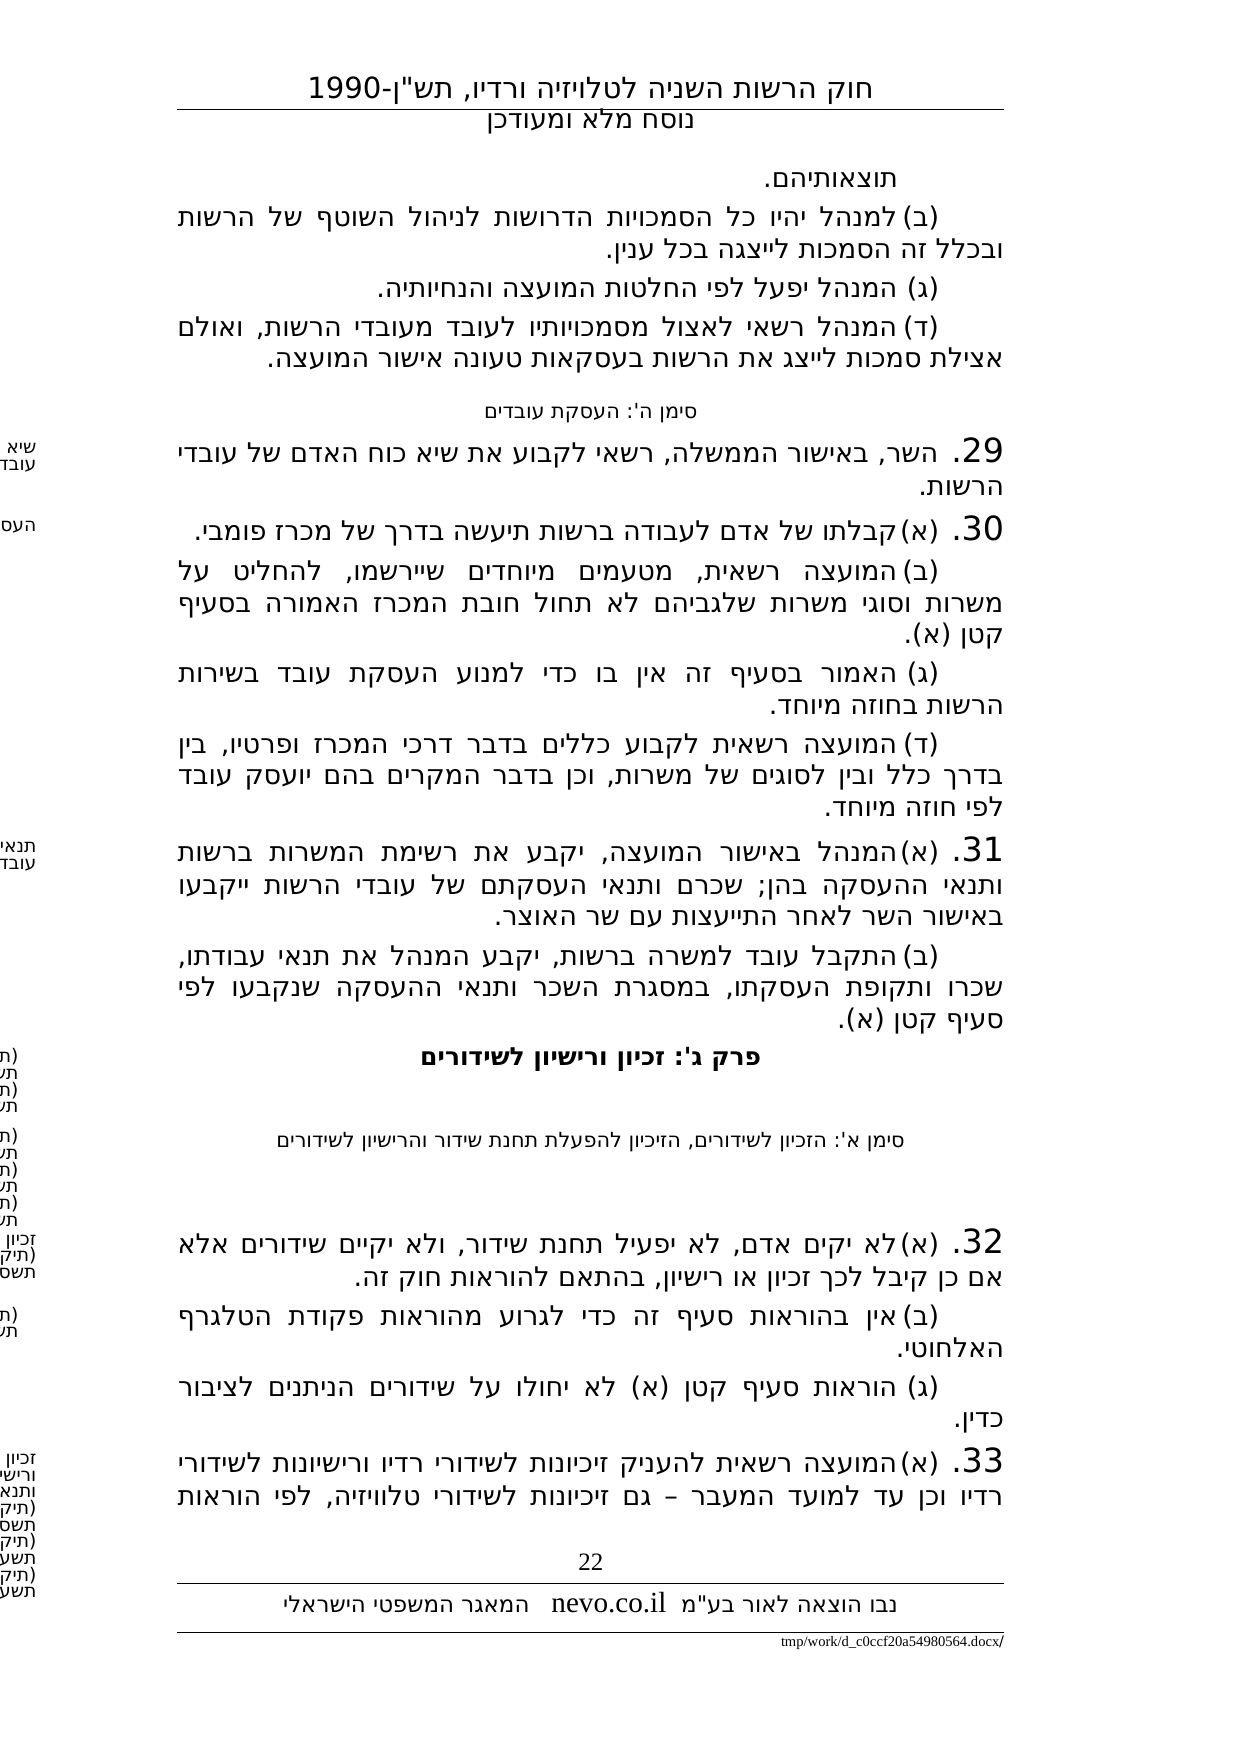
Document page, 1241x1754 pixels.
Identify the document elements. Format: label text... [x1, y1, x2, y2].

text 32. (א) לא יקים אדם, לא יפעיל תחנת שידור, ולא יקיים שידורים אלא אם כן קיבל לכך זכיון או רישיון, בהתאם להוראות חוק זה. [177, 1223, 1004, 1293]
text 29. השר, באישור הממשלה, רשאי לקבוע את שיא כוח האדם של עובדי הרשות. [177, 431, 1004, 501]
text (ב) התקבל עובד למשרה ברשות, יקבע המנהל את תנאי עבודתו, שכרו ותקופת העסקתו, במסגרת השכר ותנאי ההעסקה שנקבעו לפי סעיף קטן (א). [177, 940, 1004, 1034]
text (ב) למנהל יהיו כל הסמכויות הדרושות לניהול השוטף של הרשות ובכלל זה הסמכות לייצגה בכל ענין. [177, 201, 1004, 264]
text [177, 162, 898, 194]
text (ב) המועצה רשאית, מטעמים מיוחדים שיירשמו, להחליט על משרות וסוגי משרות שלגביהם לא תחול חובת המכרז האמורה בסעיף קטן (א). [177, 555, 1004, 650]
text 30. (א) קבלתו של אדם לעבודה ברשות תיעשה בדרך של מכרז פומבי. [177, 509, 1004, 548]
text פרק ג': זכיון ורישיון לשידורים [177, 1042, 1004, 1071]
text סימן א': הזכיון לשידורים, הזיכיון להפעלת תחנת שידור והרישיון לשידורים [177, 1128, 1004, 1152]
text (ג) האמור בסעיף זה אין בו כדי למנוע העסקת עובד בשירות הרשות בחוזה מיוחד. [177, 657, 1004, 721]
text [177, 1442, 1004, 1512]
text סימן ה': העסקת עובדים [177, 399, 1004, 423]
text (ג) הוראות סעיף קטן (א) לא יחולו על שידורים הניתנים לציבור כדין. [177, 1371, 1004, 1434]
text (ד) המנהל רשאי לאצול מסמכויותיו לעובד מעובדי הרשות, ואולם אצילת סמכות לייצג את הרשות בעסקאות טעונה אישור המועצה. [177, 311, 1004, 374]
text (ב) אין בהוראות סעיף זה כדי לגרוע מהוראות פקודת הטלגרף האלחוטי. [177, 1301, 1004, 1364]
text 31. (א) המנהל באישור המועצה, יקבע את רשימת המשרות ברשות ותנאי ההעסקה בהן; שכרם ותנאי העסקתם של עובדי הרשות ייקבעו באישור השר לאחר התייעצות עם שר האוצר. [177, 830, 1004, 932]
text (ד) המועצה רשאית לקבוע כללים בדבר דרכי המכרז ופרטיו, בין בדרך כלל ובין לסוגים של משרות, וכן בדבר המקרים בהם יועסק עובד לפי חוזה מיוחד. [177, 728, 1004, 823]
text (ג) המנהל יפעל לפי החלטות המועצה והנחיותיה. [177, 272, 1004, 304]
